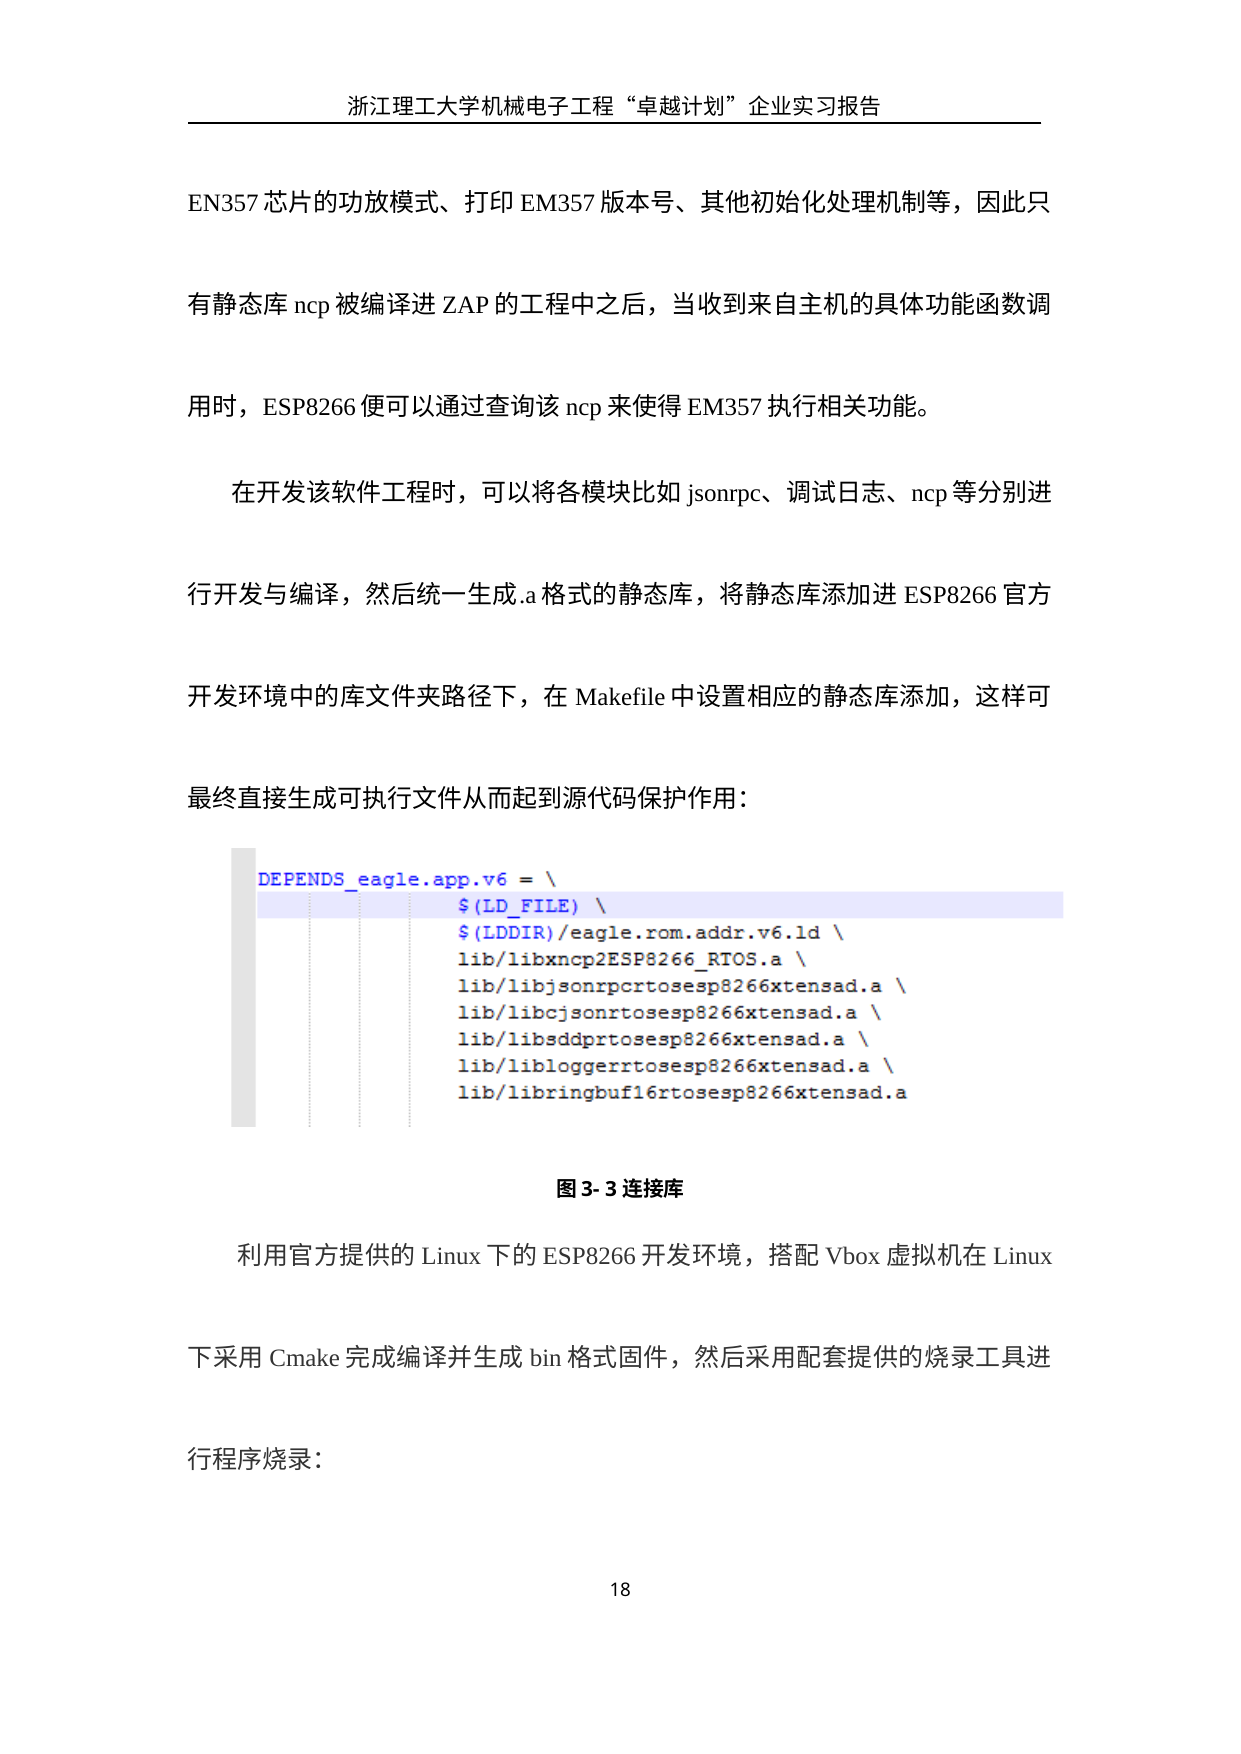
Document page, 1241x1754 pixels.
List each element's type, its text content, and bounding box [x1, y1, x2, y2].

text 图3- 3 连接库 [187, 1171, 1053, 1205]
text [187, 167, 1053, 438]
text 在开发该软件工程时，可以将各模块比如jsonrpc、调试日志、ncp等分别进行开发与编译，然后统一生成.a格式的静态库，将静态库添加进ESP8266官方开发环境中的库文件夹路径下，在Makefile中设置相应的静态库添加，这样可最终直接生成可执行文件从而起到源代码保护作用： [187, 457, 1053, 830]
text 利用官方提供的Linux下的ESP8266开发环境，搭配Vbox虚拟机在Linux下采用Cmake完成编译并生成bin格式固件，然后采用配套提供的烧录工具进行程序烧录： [187, 1220, 1053, 1492]
picture [231, 848, 1064, 1127]
